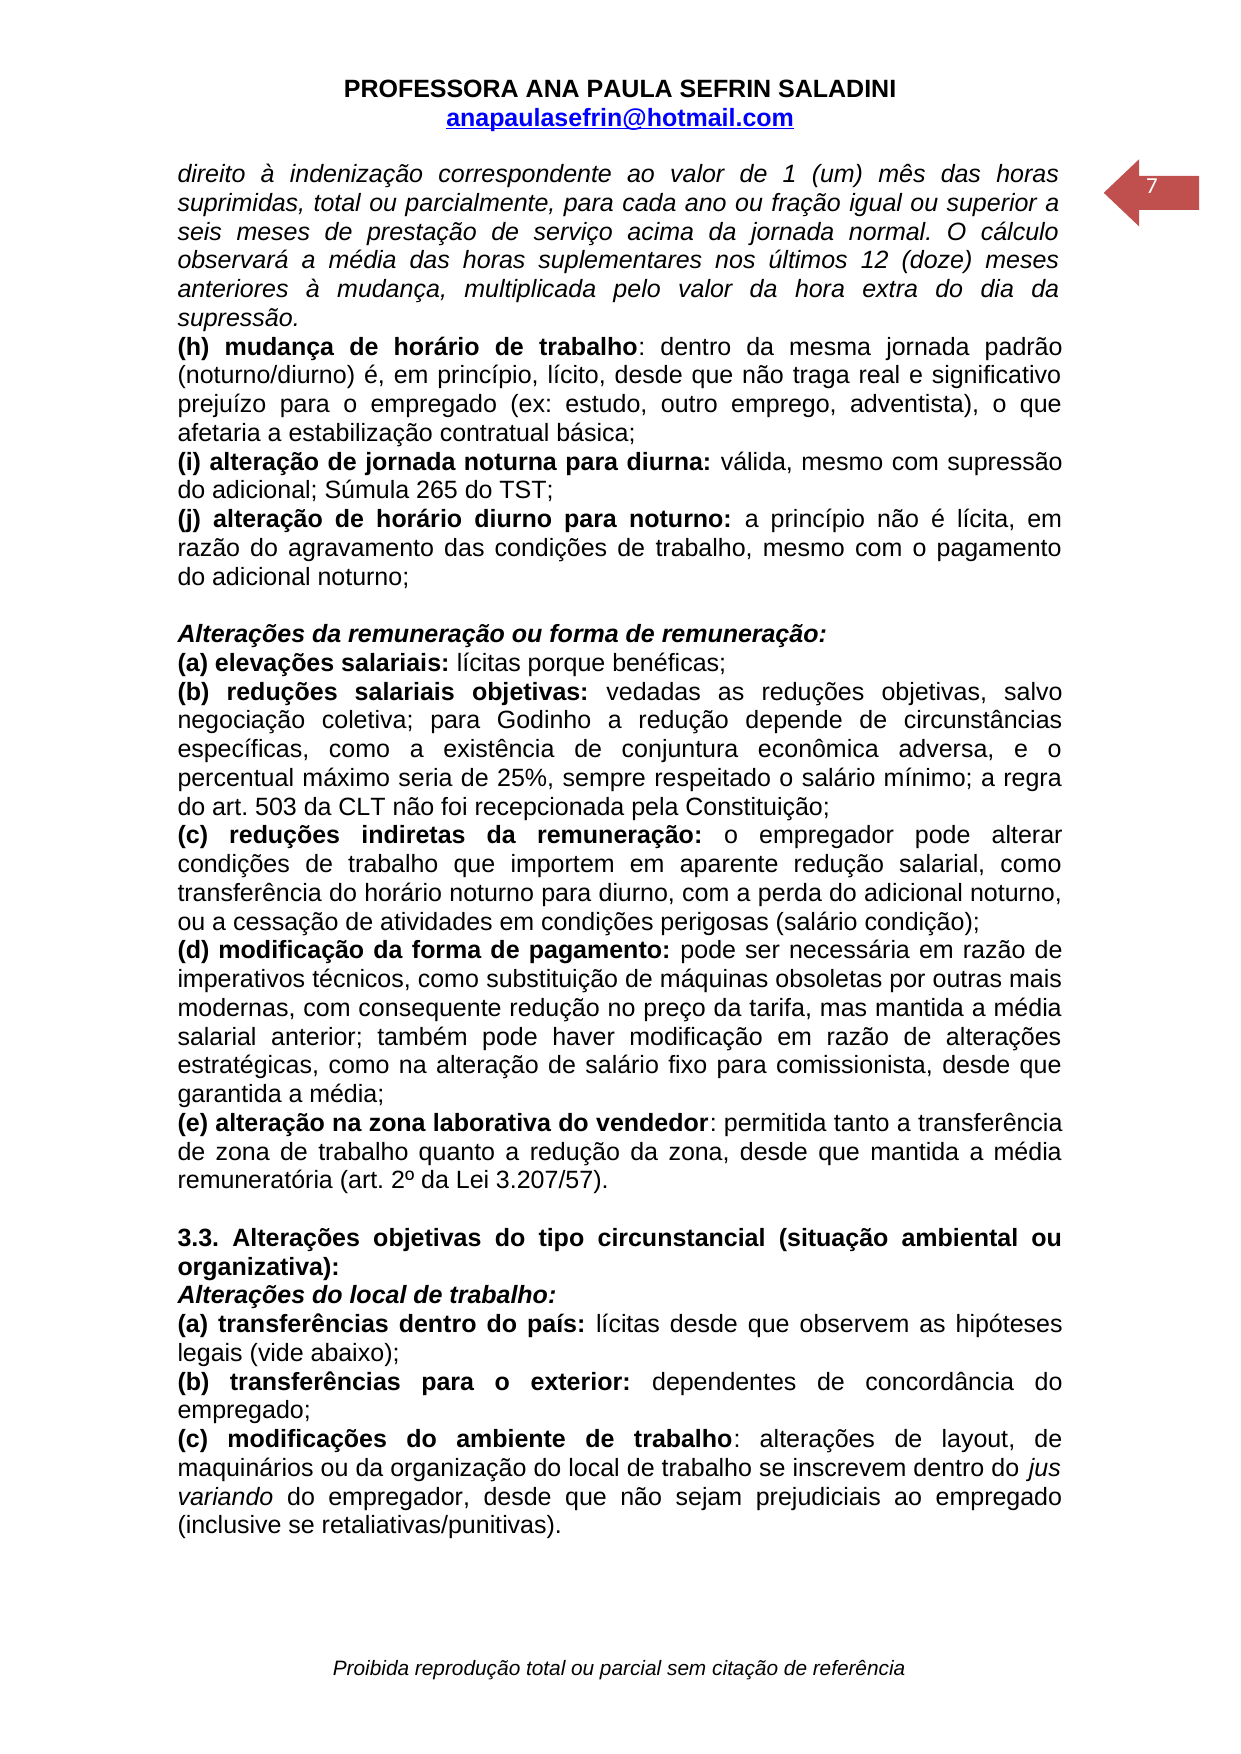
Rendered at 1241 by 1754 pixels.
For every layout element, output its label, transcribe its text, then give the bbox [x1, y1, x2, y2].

text (j) alteração de horário diurno para noturno: a princípio não é lícita, em razão do agravamento das condições de trabalho, mesmo com o pagamento do adicional noturno; [177, 504, 1063, 591]
text (a) elevações salariais: lícitas porque benéficas; [177, 648, 1063, 677]
text Alterações da remuneração ou forma de remuneração: [177, 619, 1063, 648]
text (i) alteração de jornada noturna para diurna: válida, mesmo com supressão do adicional; Súmula 265 do TST; [177, 447, 1063, 504]
text (a) transferências dentro do país: lícitas desde que observem as hipóteses legais (vide abaixo); [177, 1309, 1063, 1367]
text (b) transferências para o exterior: dependentes de concordância do empregado; [177, 1367, 1063, 1424]
text (h) mudança de horário de trabalho: dentro da mesma jornada padrão (noturno/diurno) é, em princípio, lícito, desde que não traga real e significativo prejuízo para o empregado (ex: estudo, outro emprego, adventista), o que afetaria a estabilização contratual básica; [177, 332, 1063, 447]
text Alterações do local de trabalho: [177, 1281, 1063, 1309]
text (c) modificações do ambiente de trabalho: alterações de layout, de maquinários ou da organização do local de trabalho se inscrevem dentro do jus variando do empregador, desde que não sejam prejudiciais ao empregado (inclusive se retaliativas/punitivas). [177, 1424, 1063, 1539]
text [177, 159, 1063, 332]
text (c) reduções indiretas da remuneração: o empregador pode alterar condições de trabalho que importem em aparente redução salarial, como transferência do horário noturno para diurno, com a perda do adicional noturno, ou a cessação de atividades em condições perigosas (salário condição); [177, 821, 1063, 936]
text 3.3. Alterações objetivas do tipo circunstancial (situação ambiental ou organizativa): [177, 1223, 1063, 1281]
text (d) modificação da forma de pagamento: pode ser necessária em razão de imperativos técnicos, como substituição de máquinas obsoletas por outras mais modernas, com consequente redução no preço da tarifa, mas mantida a média salarial anterior; também pode haver modificação em razão de alterações estratégicas, como na alteração de salário fixo para comissionista, desde que garantida a média; [177, 936, 1063, 1108]
text (b) reduções salariais objetivas: vedadas as reduções objetivas, salvo negociação coletiva; para Godinho a redução depende de circunstâncias específicas, como a existência de conjuntura econômica adversa, e o percentual máximo seria de 25%, sempre respeitado o salário mínimo; a regra do art. 503 da CLT não foi recepcionada pela Constituição; [177, 677, 1063, 821]
text (e) alteração na zona laborativa do vendedor: permitida tanto a transferência de zona de trabalho quanto a redução da zona, desde que mantida a média remuneratória (art. 2º da Lei 3.207/57). [177, 1108, 1063, 1194]
